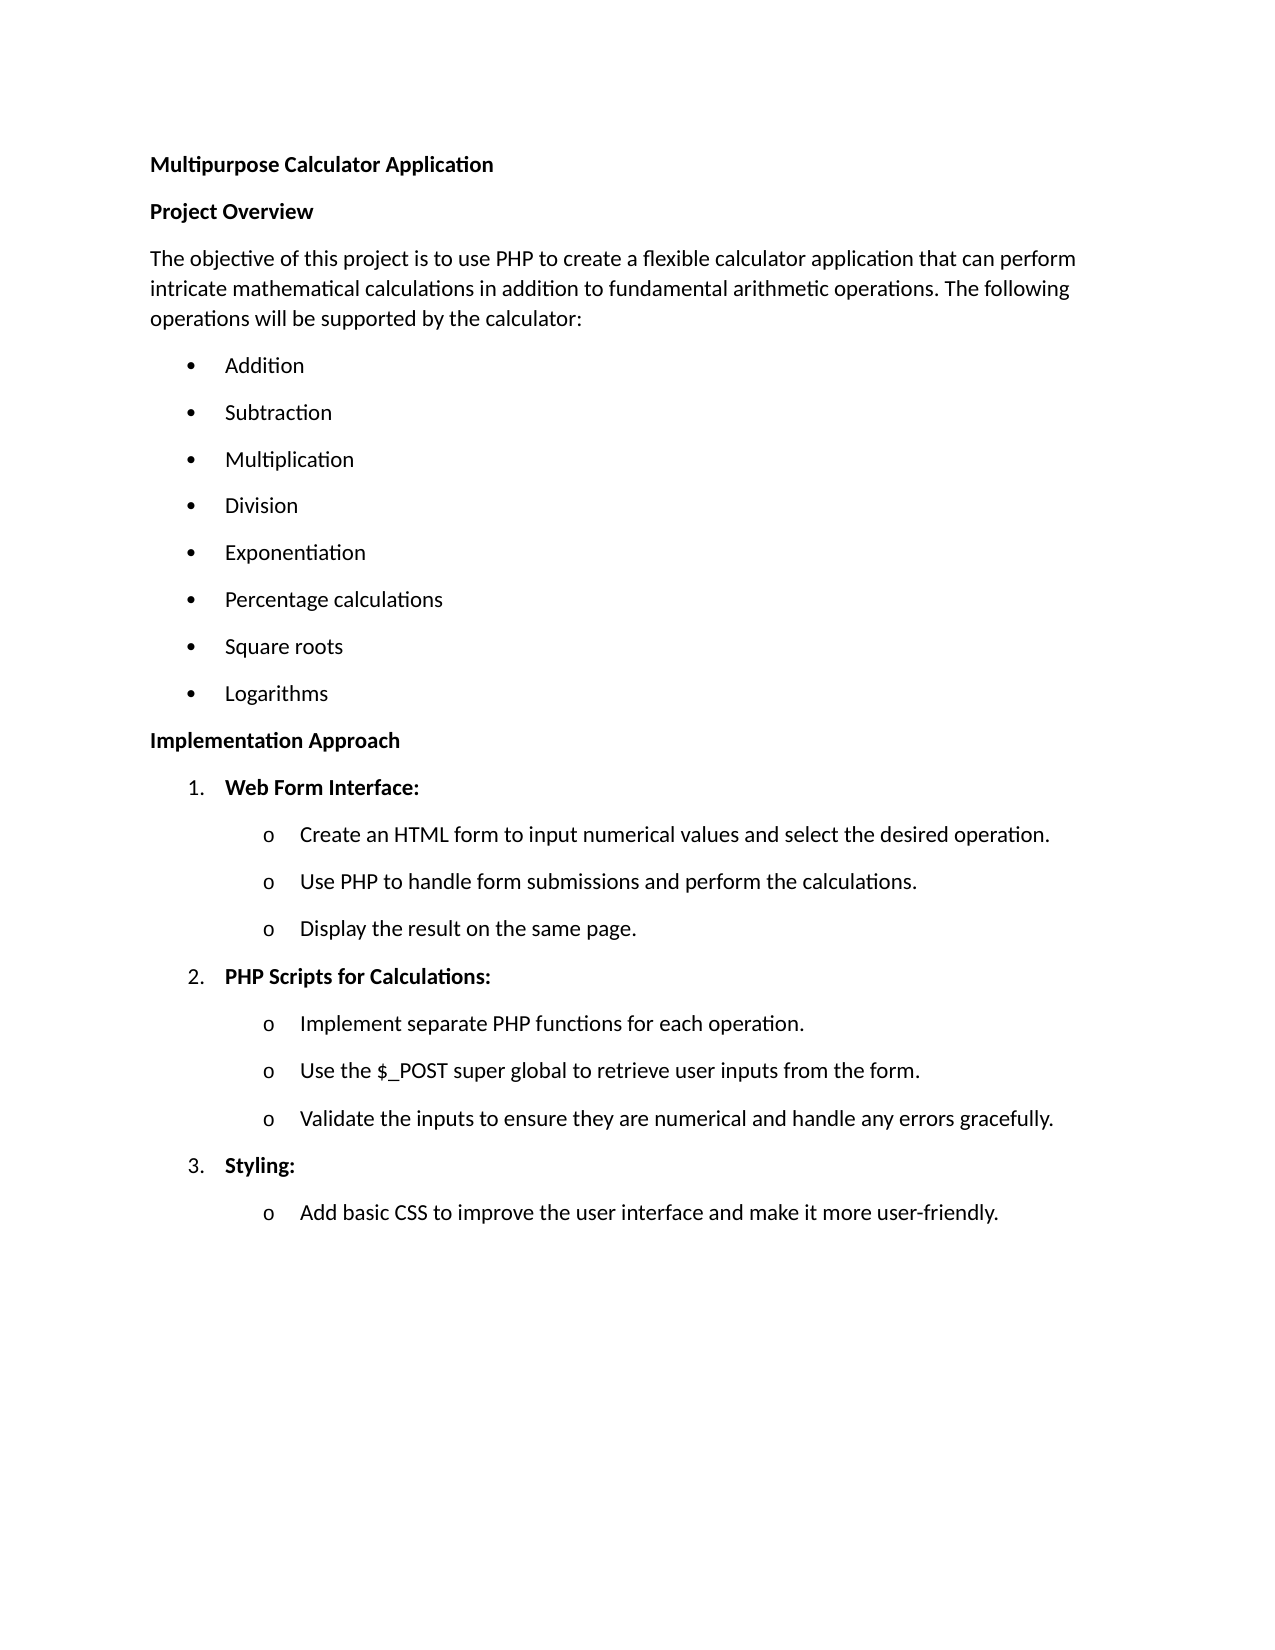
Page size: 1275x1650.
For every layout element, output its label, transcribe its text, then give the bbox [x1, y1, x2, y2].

list Use the $_POST super global to retrieve user inputs from the form. [262, 1056, 1125, 1085]
list PHP Scripts for Calculations: [187, 962, 1125, 990]
list Exponentiation [187, 538, 1125, 567]
list Percentage calculations [187, 585, 1125, 613]
list Display the result on the same page. [262, 914, 1125, 943]
text Multipurpose Calculator Application [150, 150, 1125, 178]
list Square roots [187, 632, 1125, 660]
list Validate the inputs to ensure they are numerical and handle any errors gracefully. [262, 1104, 1125, 1132]
list Create an HTML form to input numerical values and select the desired operation. [262, 820, 1125, 848]
text Project Overview [150, 197, 1125, 225]
list Division [187, 492, 1125, 520]
list Subtraction [187, 398, 1125, 426]
list Addition [187, 351, 1125, 379]
list Styling: [187, 1151, 1125, 1179]
list Logarithms [187, 679, 1125, 707]
list Add basic CSS to improve the user interface and make it more user-friendly. [262, 1198, 1125, 1226]
list Web Form Interface: [187, 773, 1125, 801]
list Use PHP to handle form submissions and perform the calculations. [262, 867, 1125, 896]
list Implement separate PHP functions for each operation. [262, 1009, 1125, 1037]
text Implementation Approach [150, 726, 1125, 754]
list Multiplication [187, 445, 1125, 473]
text The objective of this project is to use PHP to create a flexible calculator application that can perform intricate mathematical calculations in addition to fundamental arithmetic operations. The following operations will be supported by the calculator: [150, 244, 1125, 332]
